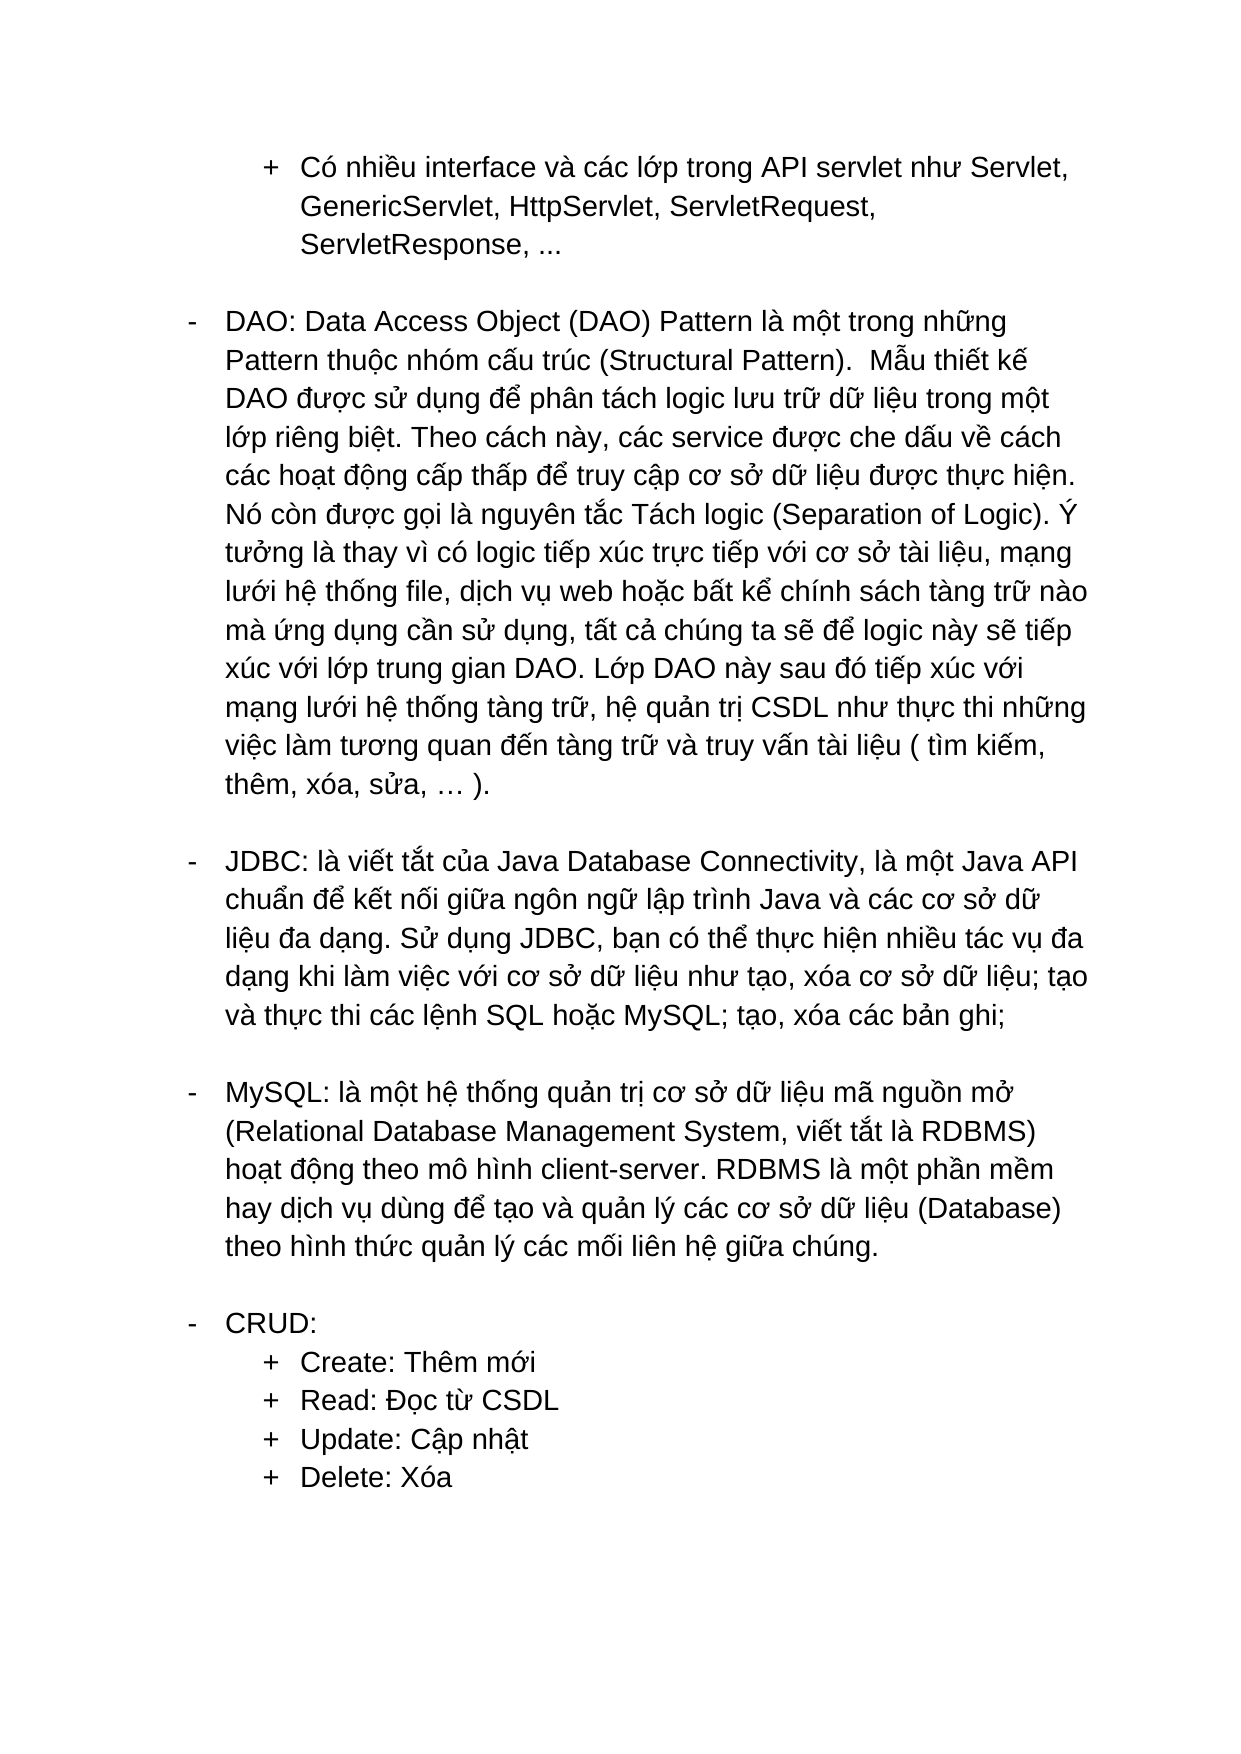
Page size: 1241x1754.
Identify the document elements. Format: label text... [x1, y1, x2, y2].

list Update: Cập nhật [262, 1422, 1090, 1455]
list DAO: Data Access Object (DAO) Pattern là một trong những Pattern thuộc nhóm cấu trúc (Structural Pattern). Mẫu thiết kế DAO được sử dụng để phân tách logic lưu trữ dữ liệu trong một lớp riêng biệt. Theo cách này, các service được che dấu về cách các hoạt động cấp thấp để truy cập cơ sở dữ liệu được thực hiện. Nó còn được gọi là nguyên tắc Tách logic (Separation of Logic). Ý tưởng là thay vì có logic tiếp xúc trực tiếp với cơ sở tài liệu, mạng lưới hệ thống file, dịch vụ web hoặc bất kể chính sách tàng trữ nào mà ứng dụng cần sử dụng, tất cả chúng ta sẽ để logic này sẽ tiếp xúc với lớp trung gian DAO. Lớp DAO này sau đó tiếp xúc với mạng lưới hệ thống tàng trữ, hệ quản trị CSDL như thực thi những việc làm tương quan đến tàng trữ và truy vấn tài liệu ( tìm kiếm, thêm, xóa, sửa, … ). [187, 304, 1090, 800]
list JDBC: là viết tắt của Java Database Connectivity, là một Java API chuẩn để kết nối giữa ngôn ngữ lập trình Java và các cơ sở dữ liệu đa dạng. Sử dụng JDBC, bạn có thể thực hiện nhiều tác vụ đa dạng khi làm việc với cơ sở dữ liệu như tạo, xóa cơ sở dữ liệu; tạo và thực thi các lệnh SQL hoặc MySQL; tạo, xóa các bản ghi; [187, 844, 1090, 1031]
list Create: Thêm mới [262, 1345, 1090, 1378]
list Delete: Xóa [262, 1460, 1090, 1494]
list CRUD: [187, 1306, 1090, 1340]
list MySQL: là một hệ thống quản trị cơ sở dữ liệu mã nguồn mở (Relational Database Management System, viết tắt là RDBMS) hoạt động theo mô hình client-server. RDBMS là một phần mềm hay dịch vụ dùng để tạo và quản lý các cơ sở dữ liệu (Database) theo hình thức quản lý các mối liên hệ giữa chúng. [187, 1075, 1090, 1263]
list Có nhiều interface và các lớp trong API servlet như Servlet, GenericServlet, HttpServlet, ServletRequest, ServletResponse, ... [262, 150, 1090, 261]
list Read: Đọc từ CSDL [262, 1383, 1090, 1417]
